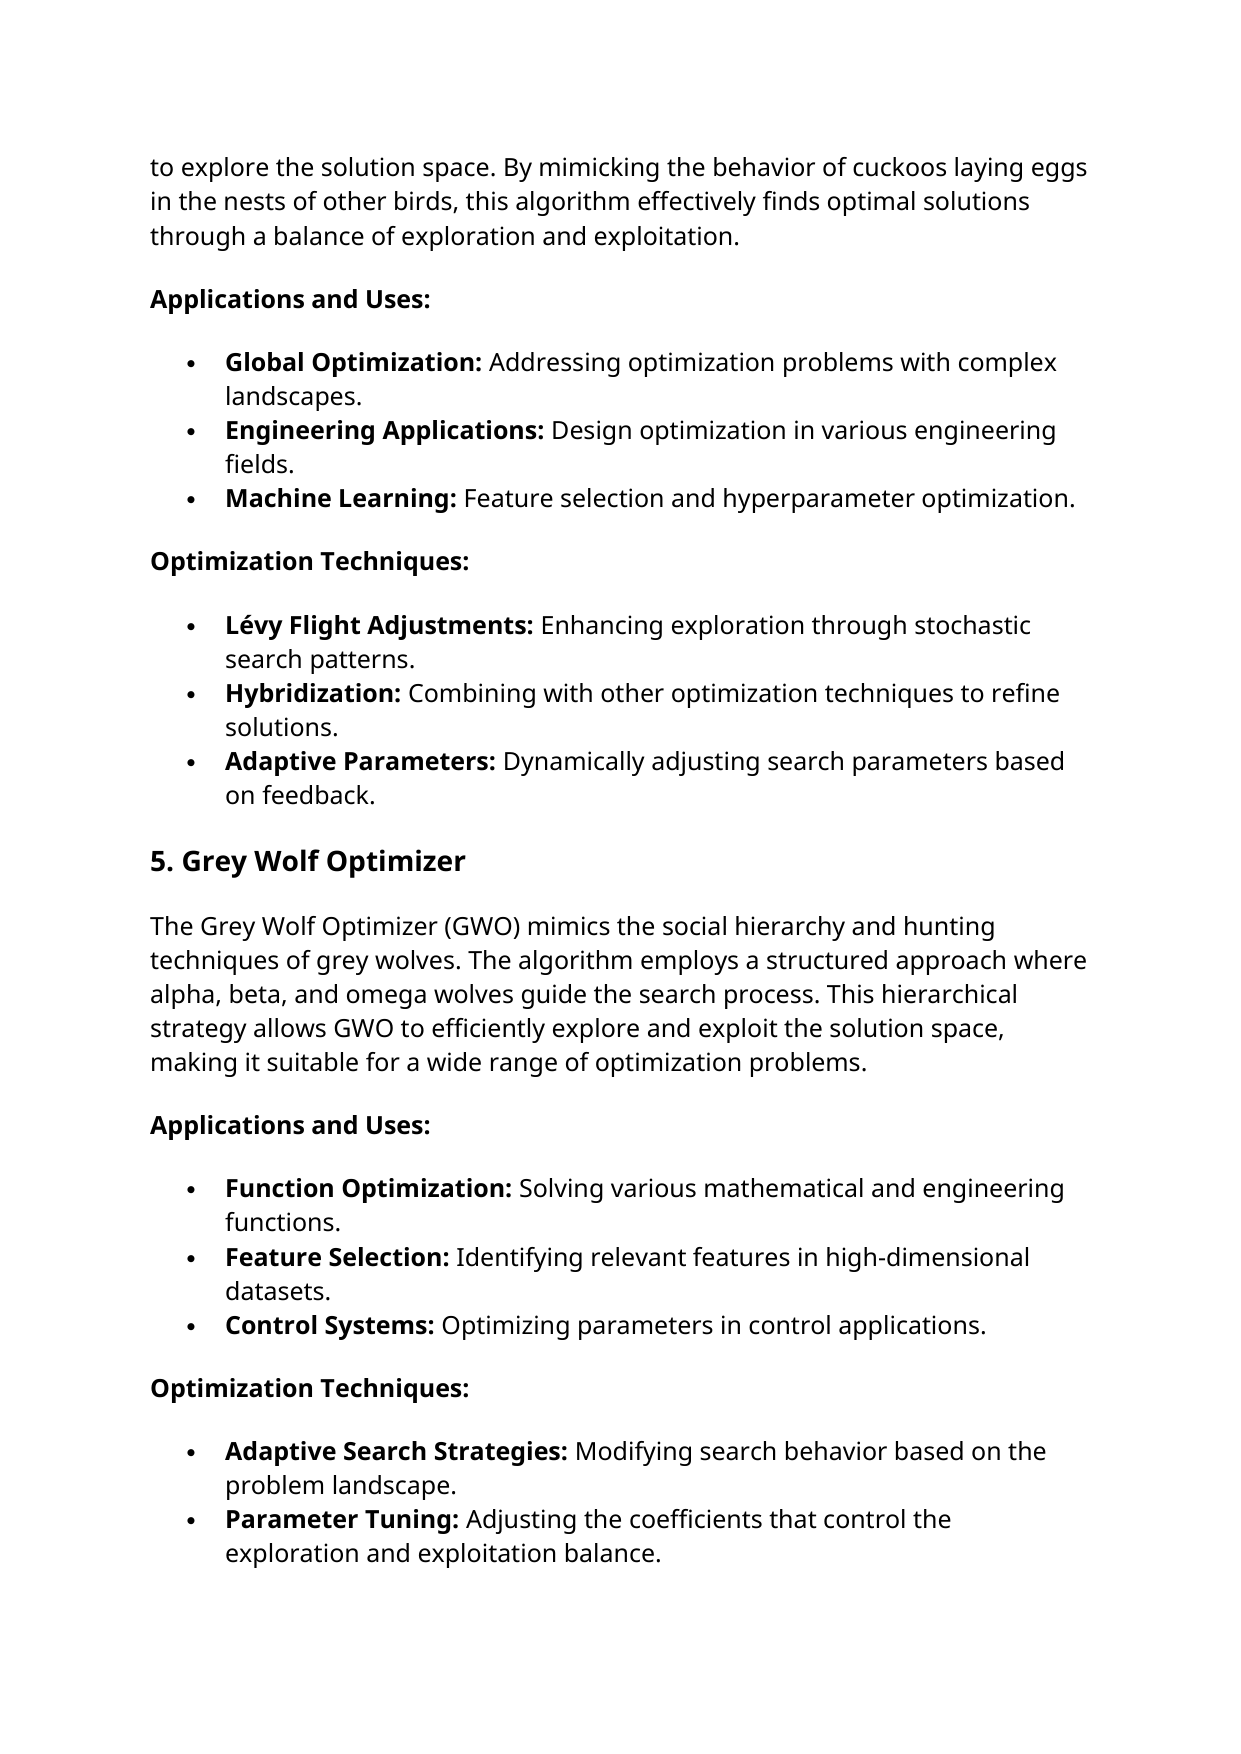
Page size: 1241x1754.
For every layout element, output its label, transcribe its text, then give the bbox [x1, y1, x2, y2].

list Global Optimization: Addressing optimization problems with complex landscapes. [187, 344, 1090, 413]
list Feature Selection: Identifying relevant features in high-dimensional datasets. [187, 1239, 1090, 1307]
text Applications and Uses: [150, 1108, 1090, 1142]
list Hybridization: Combining with other optimization techniques to refine solutions. [187, 675, 1090, 743]
text Optimization Techniques: [150, 544, 1090, 578]
text The Grey Wolf Optimizer (GWO) mimics the social hierarchy and hunting techniques of grey wolves. The algorithm employs a structured approach where alpha, beta, and omega wolves guide the search process. This hierarchical strategy allows GWO to efficiently explore and exploit the solution space, making it suitable for a wide range of optimization problems. [150, 908, 1090, 1079]
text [150, 150, 1090, 252]
list Adaptive Search Strategies: Modifying search behavior based on the problem landscape. [187, 1434, 1090, 1502]
list Adaptive Parameters: Dynamically adjusting search parameters based on feedback. [187, 743, 1090, 812]
text Applications and Uses: [150, 281, 1090, 315]
list Engineering Applications: Design optimization in various engineering fields. [187, 413, 1090, 481]
list Function Optimization: Solving various mathematical and engineering functions. [187, 1171, 1090, 1239]
list Control Systems: Optimizing parameters in control applications. [187, 1307, 1090, 1341]
text 5. Grey Wolf Optimizer [150, 841, 1090, 879]
list Parameter Tuning: Adjusting the coefficients that control the exploration and exploitation balance. [187, 1502, 1090, 1570]
list Lévy Flight Adjustments: Enhancing exploration through stochastic search patterns. [187, 607, 1090, 675]
list Machine Learning: Feature selection and hyperparameter optimization. [187, 481, 1090, 515]
text Optimization Techniques: [150, 1371, 1090, 1404]
